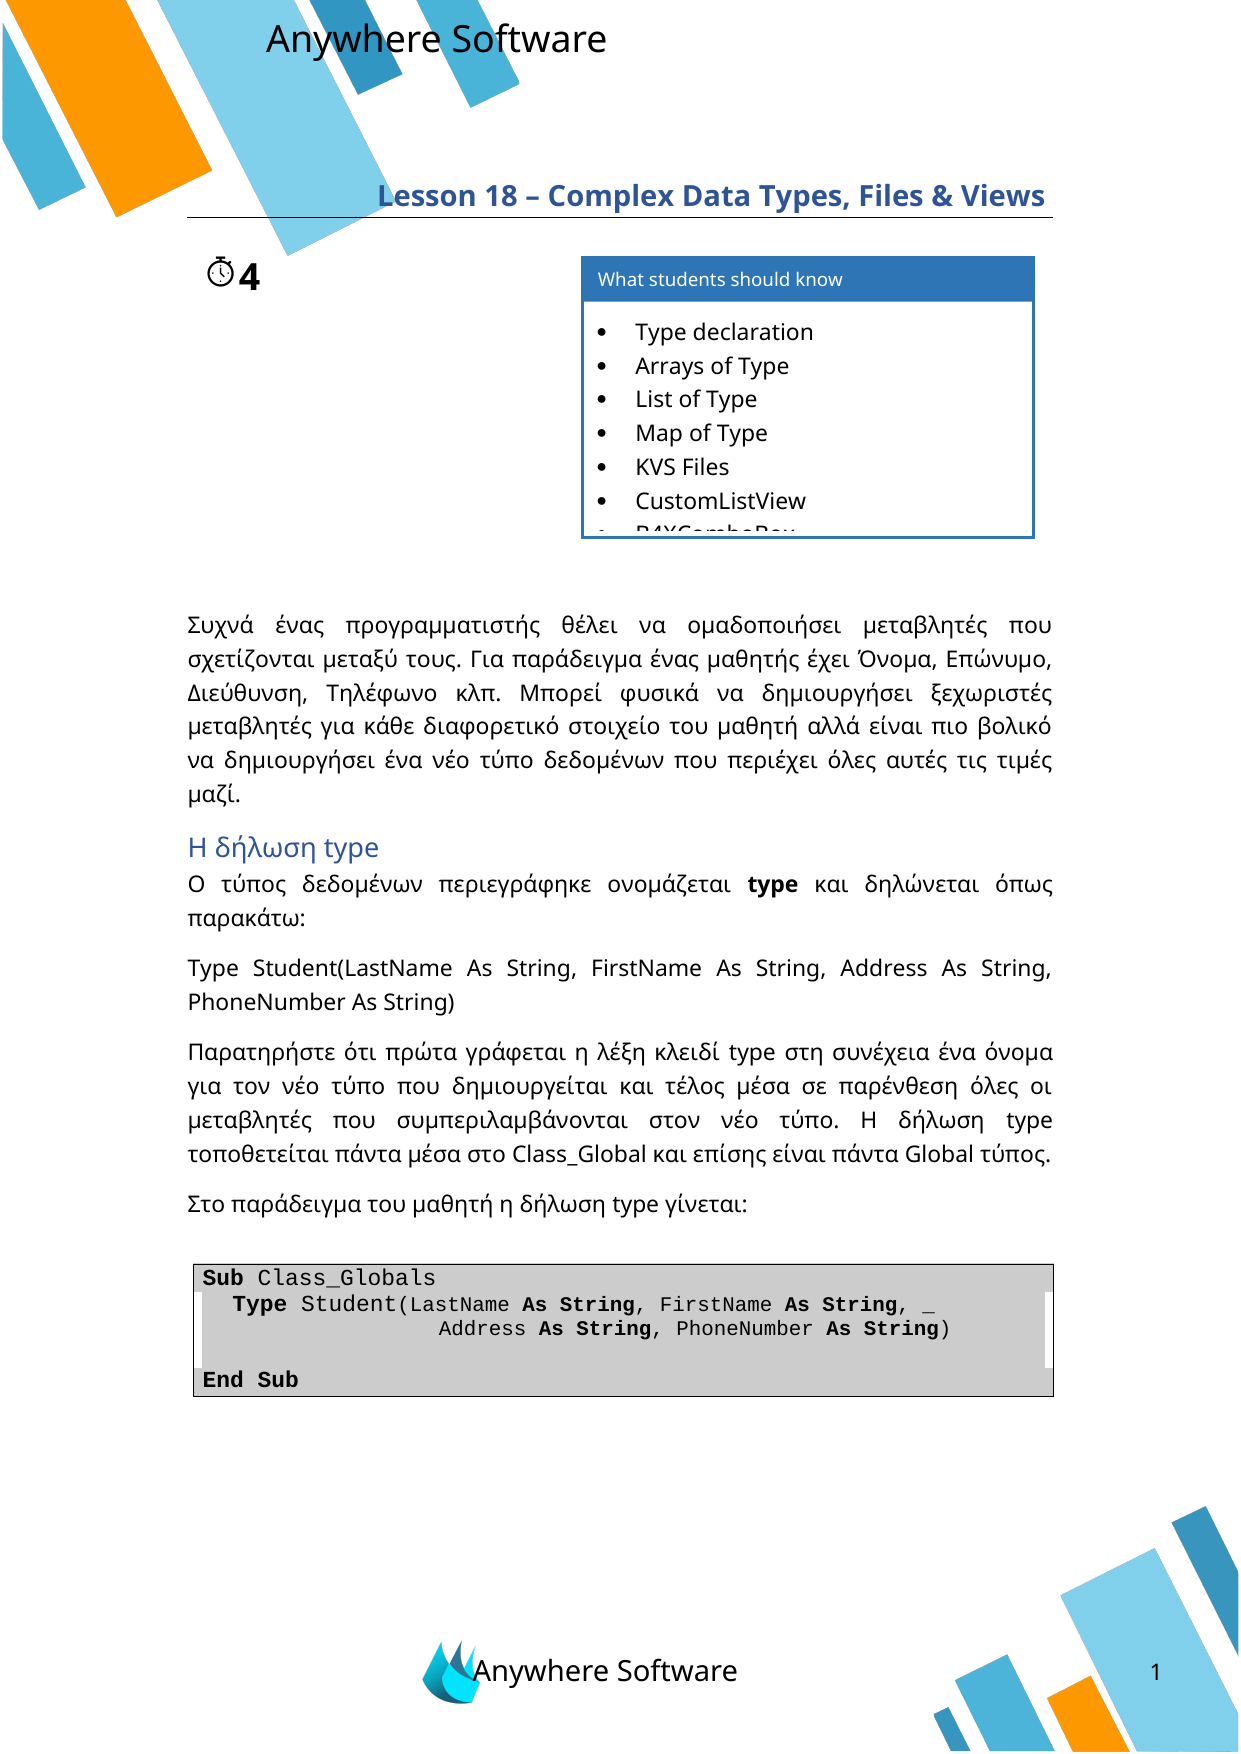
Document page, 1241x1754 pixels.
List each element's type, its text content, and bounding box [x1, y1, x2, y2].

text Παρατηρήστε ότι πρώτα γράφεται η λέξη κλειδί type στη συνέχεια ένα όνομα για τον νέο τύπο που δημιουργείται και τέλος μέσα σε παρένθεση όλες οι μεταβλητές που συμπεριλαμβάνονται στον νέο τύπο. Η δήλωση type τοποθετείται πάντα μέσα στο Class_Global και επίσης είναι πάντα Global τύπος. [187, 1036, 1053, 1169]
text Στο παράδειγμα του μαθητή η δήλωση type γίνεται: [187, 1188, 1053, 1219]
text Ο τύπος δεδομένων περιεγράφηκε ονομάζεται type και δηλώνεται όπως παρακάτω: [187, 868, 1053, 933]
picture [514, 34, 520, 50]
subtitle Η δήλωση type [187, 828, 1053, 865]
picture [2, 0, 520, 290]
picture [422, 1640, 481, 1704]
subtitle Lesson 18 – Complex Data Types, Files & Views [187, 175, 1053, 217]
picture [933, 1506, 1239, 1752]
text Type Student(LastName As String, FirstName As String, Address As String, PhoneNumber As String) [187, 952, 1053, 1017]
text Συχνά ένας προγραμματιστής θέλει να ομαδοποιήσει μεταβλητές που σχετίζονται μεταξύ τους. Για παράδειγμα ένας μαθητής έχει Όνομα, Επώνυμο, Διεύθυνση, Τηλέφωνο κλπ. Μπορεί φυσικά να δημιουργήσει ξεχωριστές μεταβλητές για κάθε διαφορετικό στοιχείο του μαθητή αλλά είναι πιο βολικό να δημιουργήσει ένα νέο τύπο δεδομένων που περιέχει όλες αυτές τις τιμές μαζί. [187, 609, 1053, 809]
